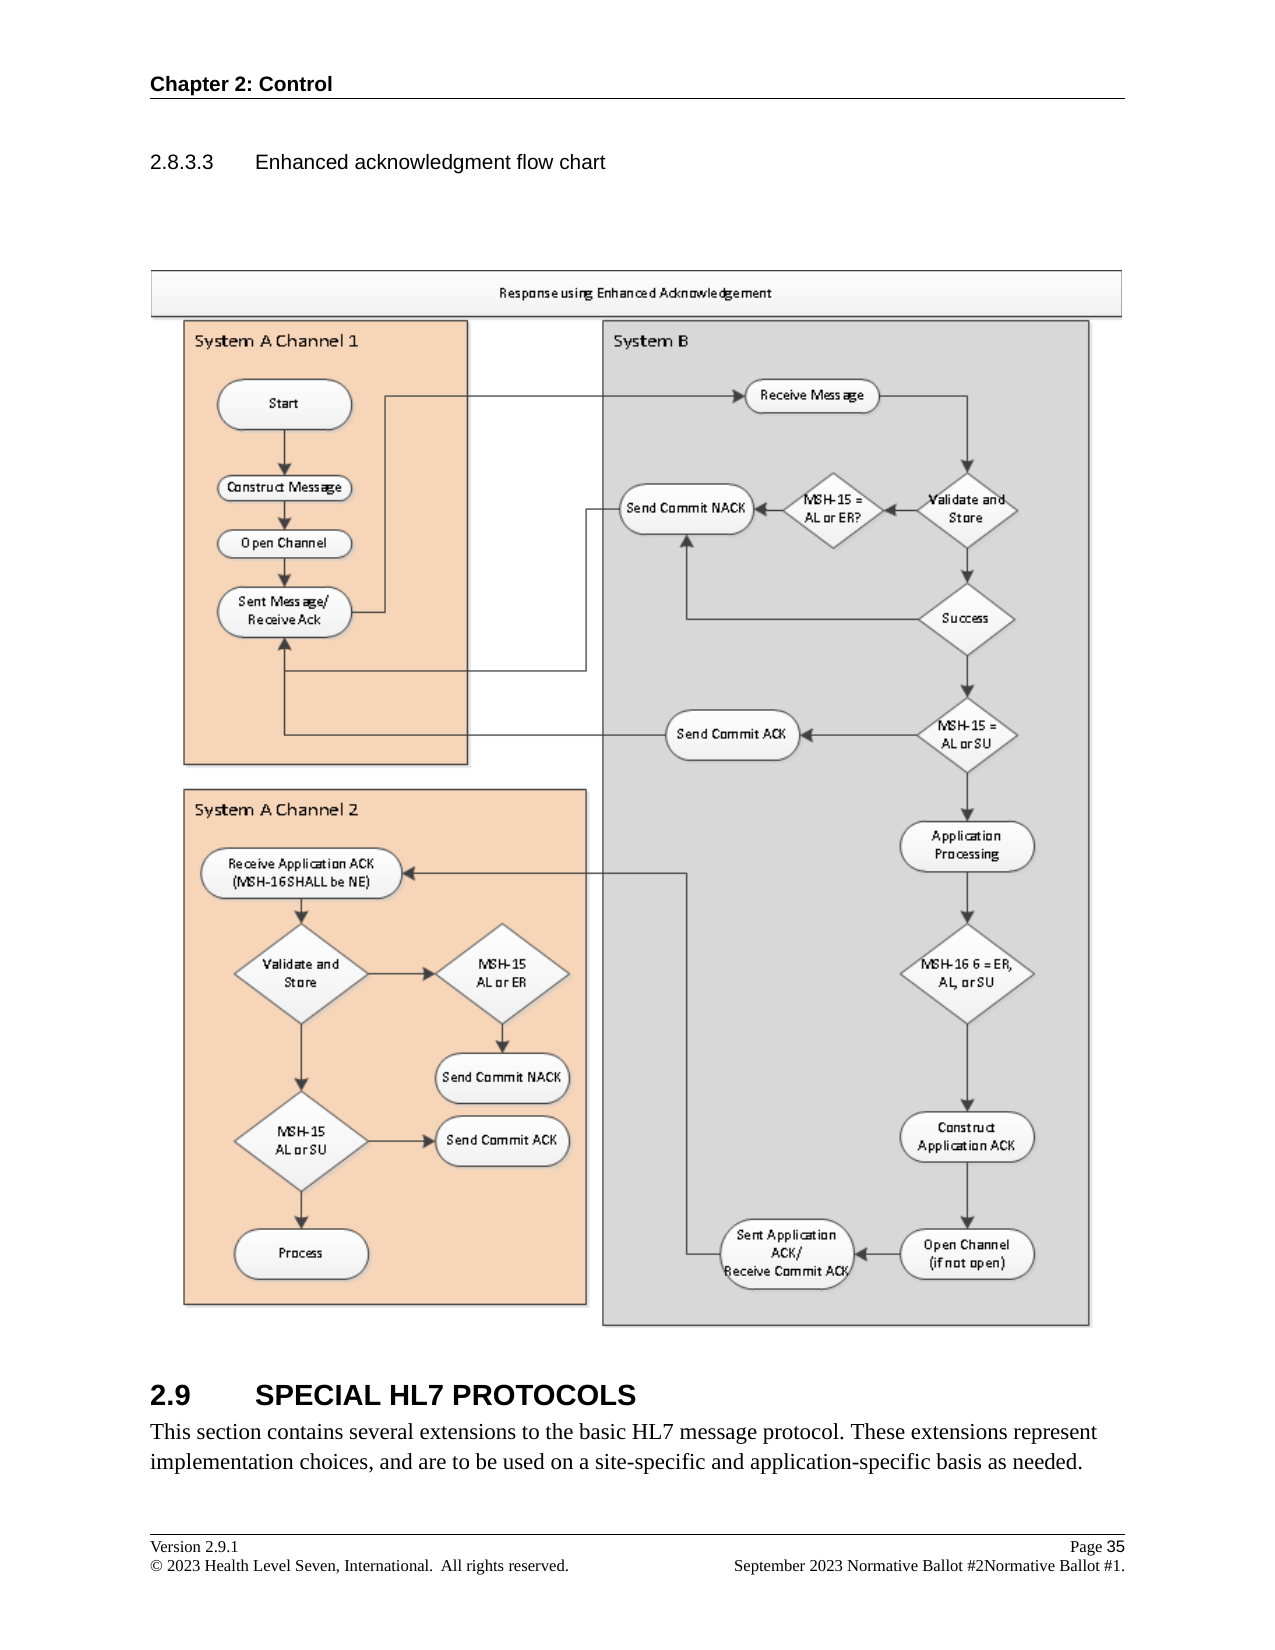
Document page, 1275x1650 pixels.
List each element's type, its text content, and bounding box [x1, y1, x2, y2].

text This section contains several extensions to the basic HL7 message protocol. These extensions represent implementation choices, and are to be used on a site-specific and application-specific basis as needed. [150, 1418, 1125, 1475]
picture [150, 270, 1122, 1325]
subtitle Enhanced acknowledgment flow chart [150, 150, 1125, 174]
